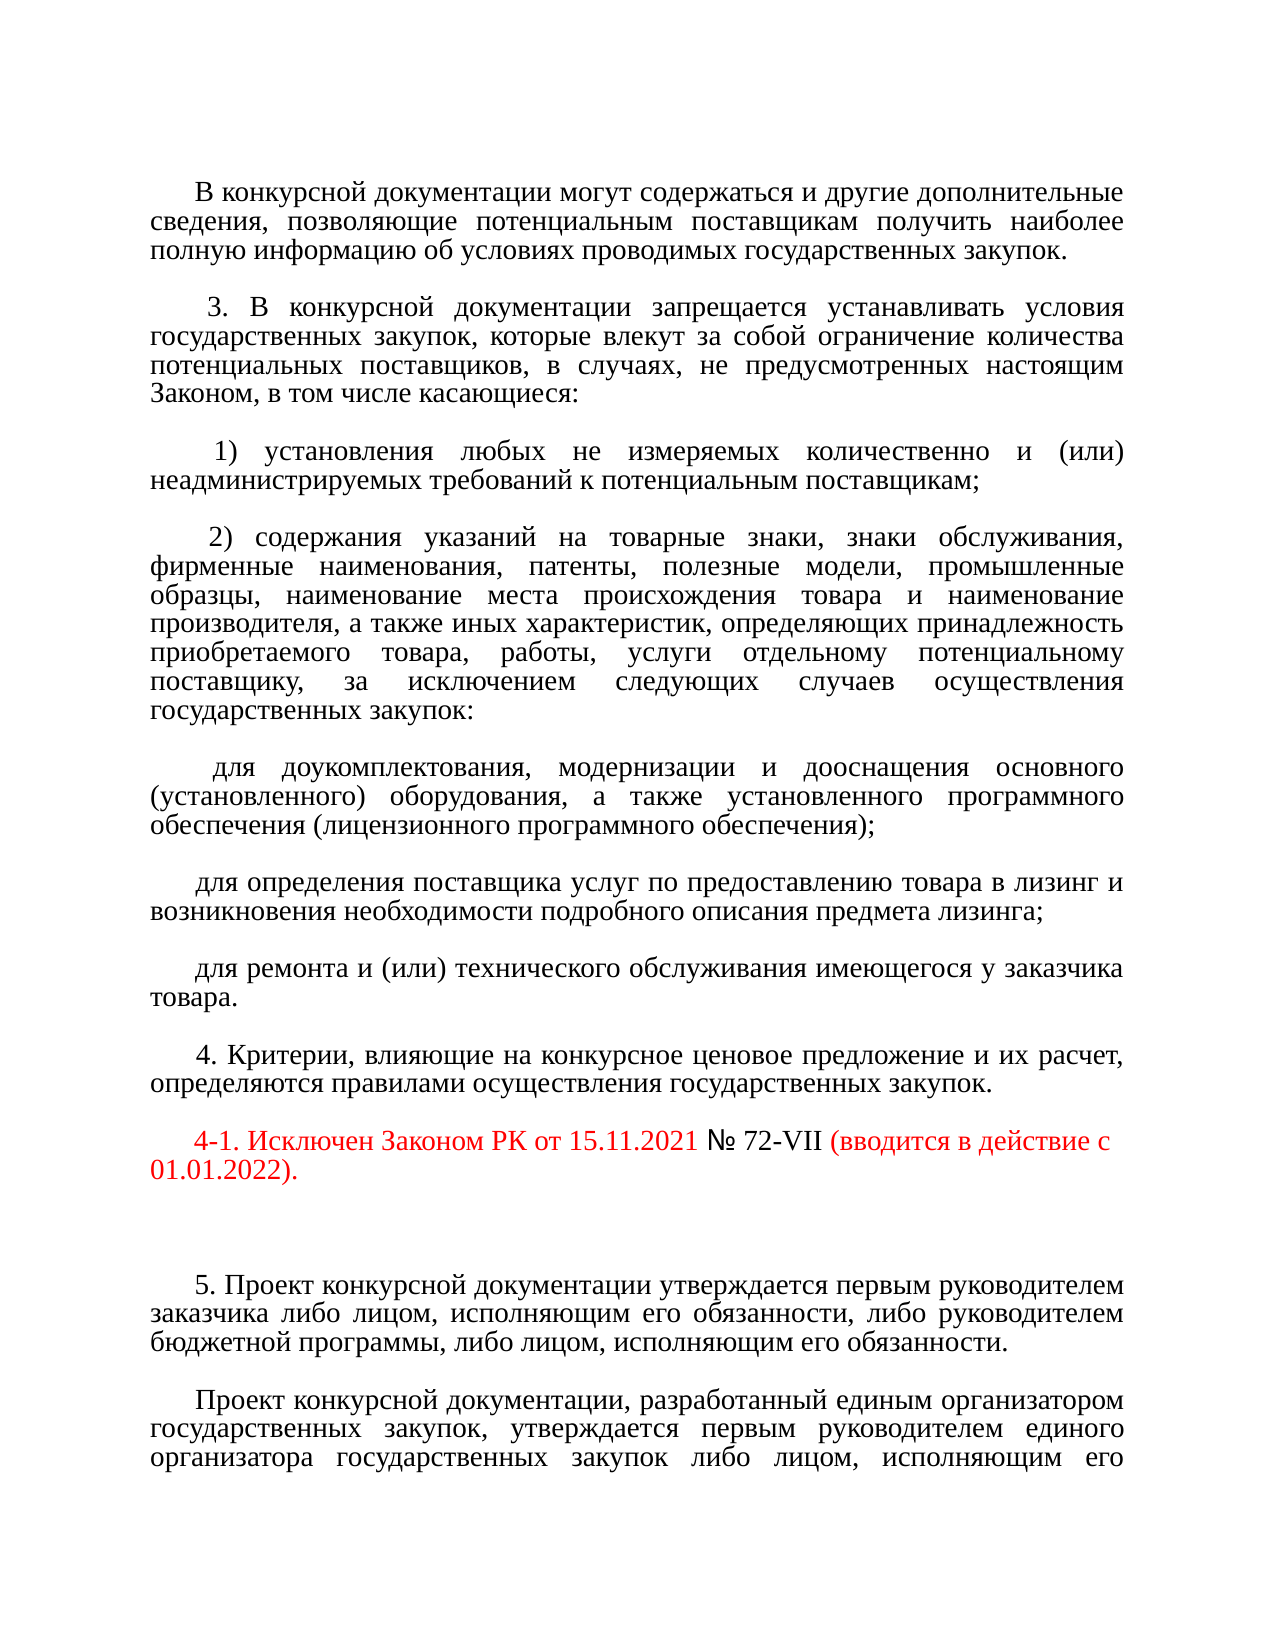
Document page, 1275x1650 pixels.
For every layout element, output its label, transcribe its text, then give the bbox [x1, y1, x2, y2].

text В конкурсной документации могут содержаться и другие дополнительные сведения, позволяющие потенциальным поставщикам получить наиболее полную информацию об условиях проводимых государственных закупок. [150, 179, 1125, 265]
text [150, 1386, 1125, 1472]
text 5. Проект конкурсной документации утверждается первым руководителем заказчика либо лицом, исполняющим его обязанности, либо руководителем бюджетной программы, либо лицом, исполняющим его обязанности. [150, 1271, 1125, 1357]
text 1) установления любых не измеряемых количественно и (или) неадминистрируемых требований к потенциальным поставщикам; [150, 437, 1125, 495]
text 3. В конкурсной документации запрещается устанавливать условия государственных закупок, которые влекут за собой ограничение количества потенциальных поставщиков, в случаях, не предусмотренных настоящим Законом, в том числе касающиеся: [150, 294, 1125, 409]
text 4. Критерии, влияющие на конкурсное ценовое предложение и их расчет, определяются правилами осуществления государственных закупок. [150, 1041, 1125, 1099]
text для определения поставщика услуг по предоставлению товара в лизинг и возникновения необходимости подробного описания предмета лизинга; [150, 869, 1125, 926]
text для ремонта и (или) технического обслуживания имеющегося у заказчика товара. [150, 955, 1125, 1012]
text 2) содержания указаний на товарные знаки, знаки обслуживания, фирменные наименования, патенты, полезные модели, промышленные образцы, наименование места происхождения товара и наименование производителя, а также иных характеристик, определяющих принадлежность приобретаемого товара, работы, услуги отдельному потенциальному поставщику, за исключением следующих случаев осуществления государственных закупок: [150, 524, 1125, 725]
text для доукомплектования, модернизации и дооснащения основного (установленного) оборудования, а также установленного программного обеспечения (лицензионного программного обеспечения); [150, 754, 1125, 840]
text 4-1. Исключен Законом РК от 15.11.2021 № 72-VII (вводится в действие с 01.01.2022). [150, 1127, 1125, 1214]
